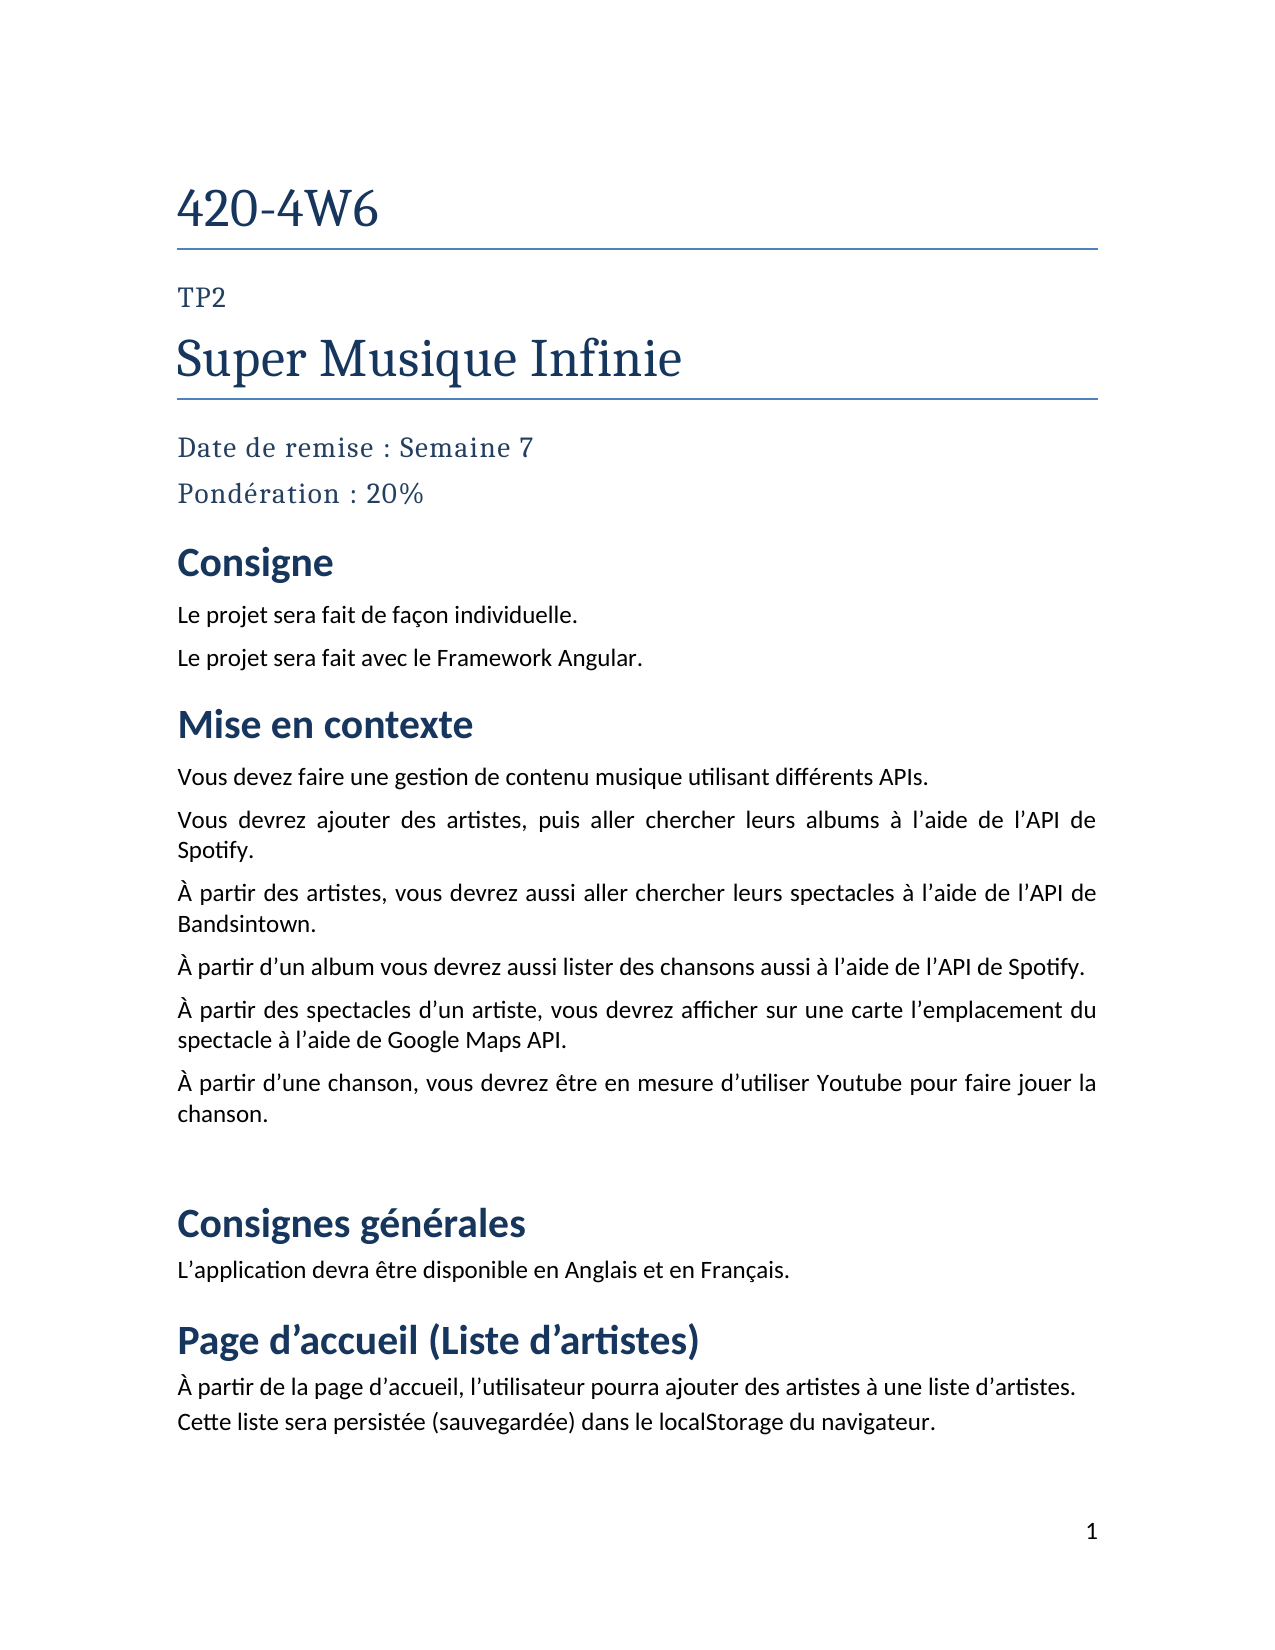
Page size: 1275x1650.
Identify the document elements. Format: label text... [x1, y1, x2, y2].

text Vous devrez ajouter des artistes, puis aller chercher leurs albums à l’aide de l’API de Spotify. [177, 804, 1098, 865]
text À partir d’un album vous devrez aussi lister des chansons aussi à l’aide de l’API de Spotify. [177, 951, 1098, 982]
text Le projet sera fait de façon individuelle. [177, 599, 1098, 629]
text À partir de la page d’accueil, l’utilisateur pourra ajouter des artistes à une liste d’artistes. Cette liste sera persistée (sauvegardée) dans le localStorage du navigateur. [177, 1371, 1098, 1436]
subtitle Date de remise : Semaine 7 [177, 431, 1098, 465]
text L’application devra être disponible en Anglais et en Français. [177, 1254, 1098, 1284]
title 420-4W6 [177, 177, 1098, 248]
subtitle Pondération : 20% [177, 477, 1098, 511]
text À partir d’une chanson, vous devrez être en mesure d’utiliser Youtube pour faire jouer la chanson. [177, 1068, 1098, 1129]
subtitle Consigne [177, 536, 1098, 587]
subtitle Page d’accueil (Liste d’artistes) [177, 1314, 1098, 1364]
title Super Musique Infinie [177, 327, 1098, 398]
text Vous devez faire une gestion de contenu musique utilisant différents APIs. [177, 761, 1098, 791]
text Le projet sera fait avec le Framework Angular. [177, 642, 1098, 673]
subtitle TP2 [177, 281, 1098, 315]
text À partir des spectacles d’un artiste, vous devrez afficher sur une carte l’emplacement du spectacle à l’aide de Google Maps API. [177, 994, 1098, 1055]
subtitle Consignes générales [177, 1197, 1098, 1247]
subtitle Mise en contexte [177, 698, 1098, 748]
text À partir des artistes, vous devrez aussi aller chercher leurs spectacles à l’aide de l’API de Bandsintown. [177, 877, 1098, 938]
